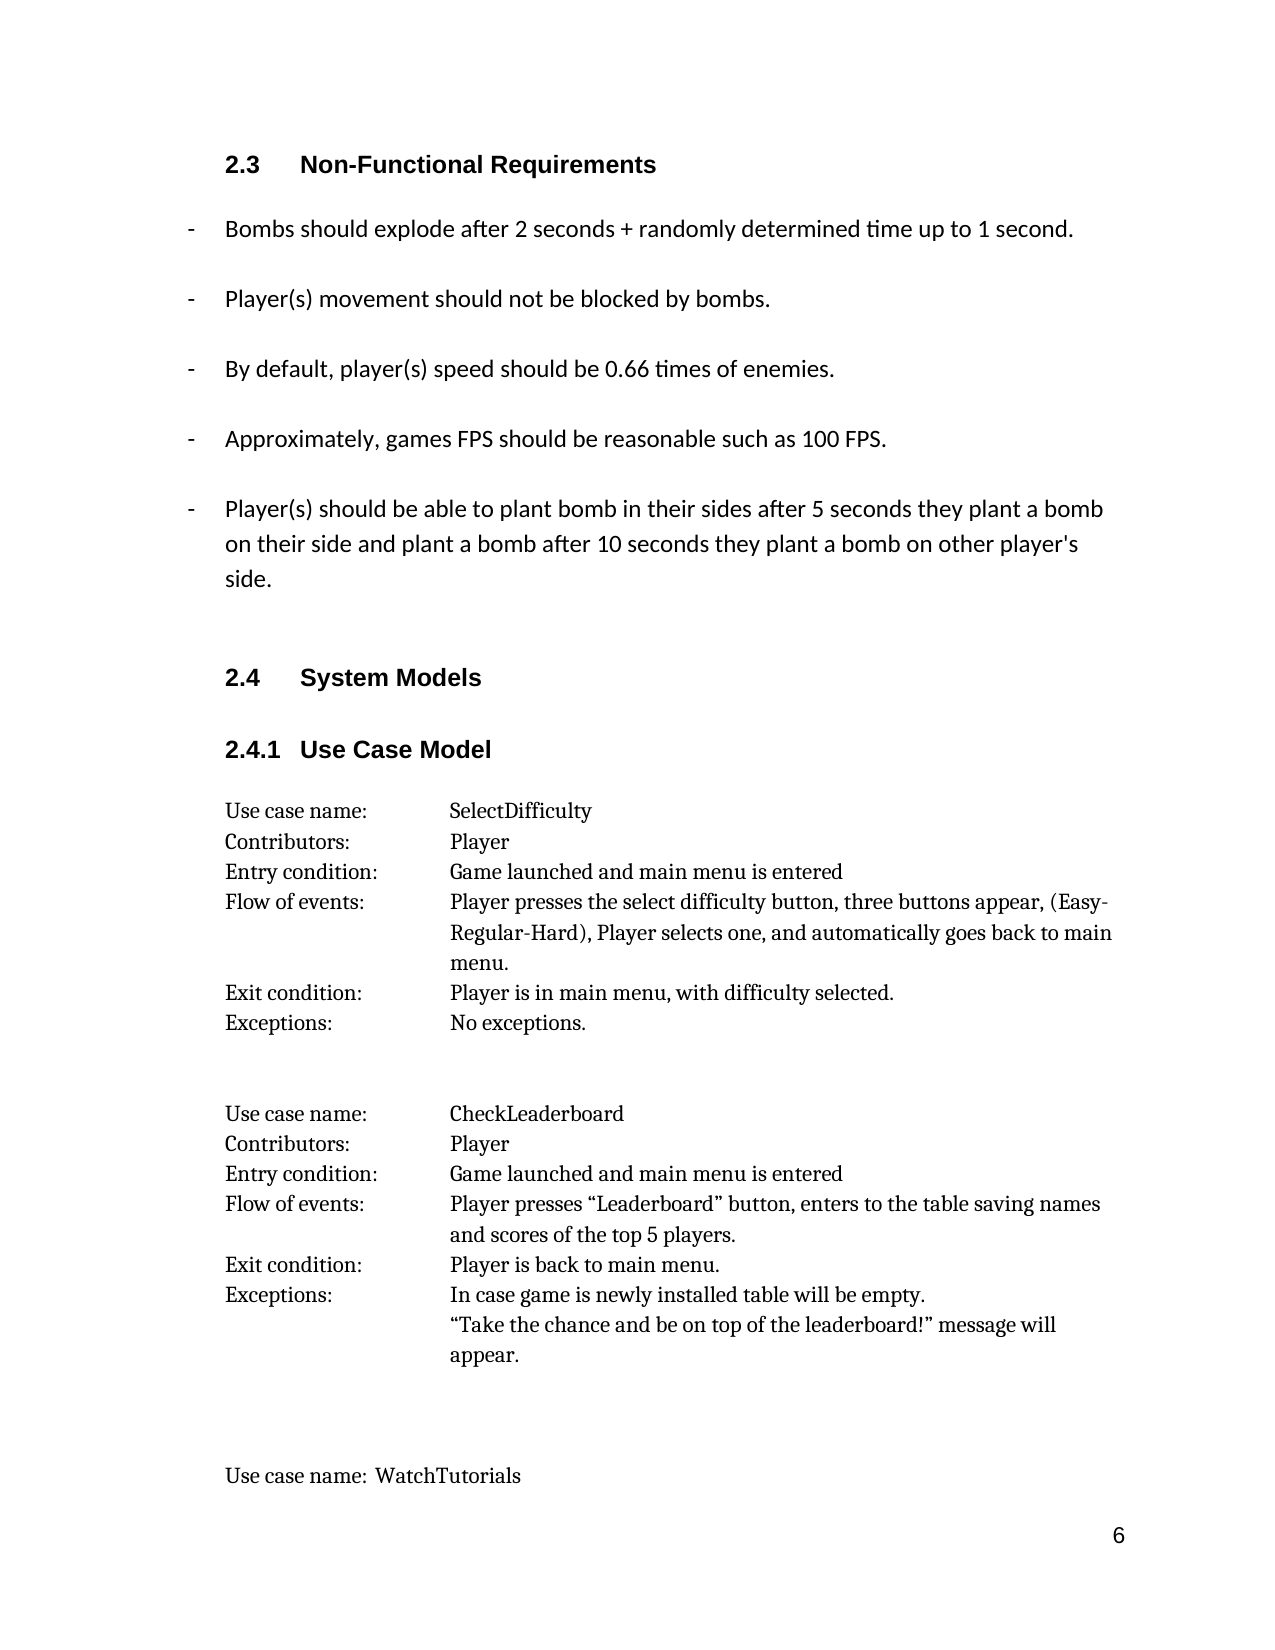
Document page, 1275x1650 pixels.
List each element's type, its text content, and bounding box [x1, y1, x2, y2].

text Exceptions: No exceptions. [150, 1010, 1125, 1036]
text Entry condition: Game launched and main menu is entered [150, 859, 1125, 885]
text 2.4.1 Use Case Model [225, 735, 1125, 764]
text Flow of events: Player presses the select difficulty button, three buttons appear, (Easy-Regular-Hard), Player selects one, and automatically goes back to main menu. [225, 889, 1125, 976]
text Contributors: Player [150, 1131, 1125, 1157]
text Exceptions: In case game is newly installed table will be empty. [150, 1282, 1125, 1308]
text Use case name: SelectDifficulty [150, 798, 1125, 824]
text Flow of events: Player presses “Leaderboard” button, enters to the table saving names and scores of the top 5 players. [225, 1191, 1125, 1248]
text Contributors: Player [150, 829, 1125, 855]
text Use case name: WatchTutorials [150, 1463, 1125, 1489]
text 2.4 System Models [150, 663, 1125, 692]
text Exit condition: Player is in main menu, with difficulty selected. [150, 980, 1125, 1006]
text Exit condition: Player is back to main menu. [150, 1252, 1125, 1278]
text 2.3 Non-Functional Requirements [150, 150, 1125, 179]
list Player(s) should be able to plant bomb in their sides after 5 seconds they plant a bomb on their side and plant a bomb after 10 seconds they plant a bomb on other player's side. [187, 493, 1125, 594]
text “Take the chance and be on top of the leaderboard!” message will appear. [450, 1312, 1125, 1368]
text Use case name: CheckLeaderboard [150, 1101, 1125, 1127]
list Approximately, games FPS should be reasonable such as 100 FPS. [187, 423, 1125, 454]
list Player(s) movement should not be blocked by bombs. [187, 283, 1125, 314]
list By default, player(s) speed should be 0.66 times of enemies. [187, 353, 1125, 384]
text Entry condition: Game launched and main menu is entered [150, 1161, 1125, 1187]
list Bombs should explode after 2 seconds + randomly determined time up to 1 second. [187, 213, 1125, 244]
